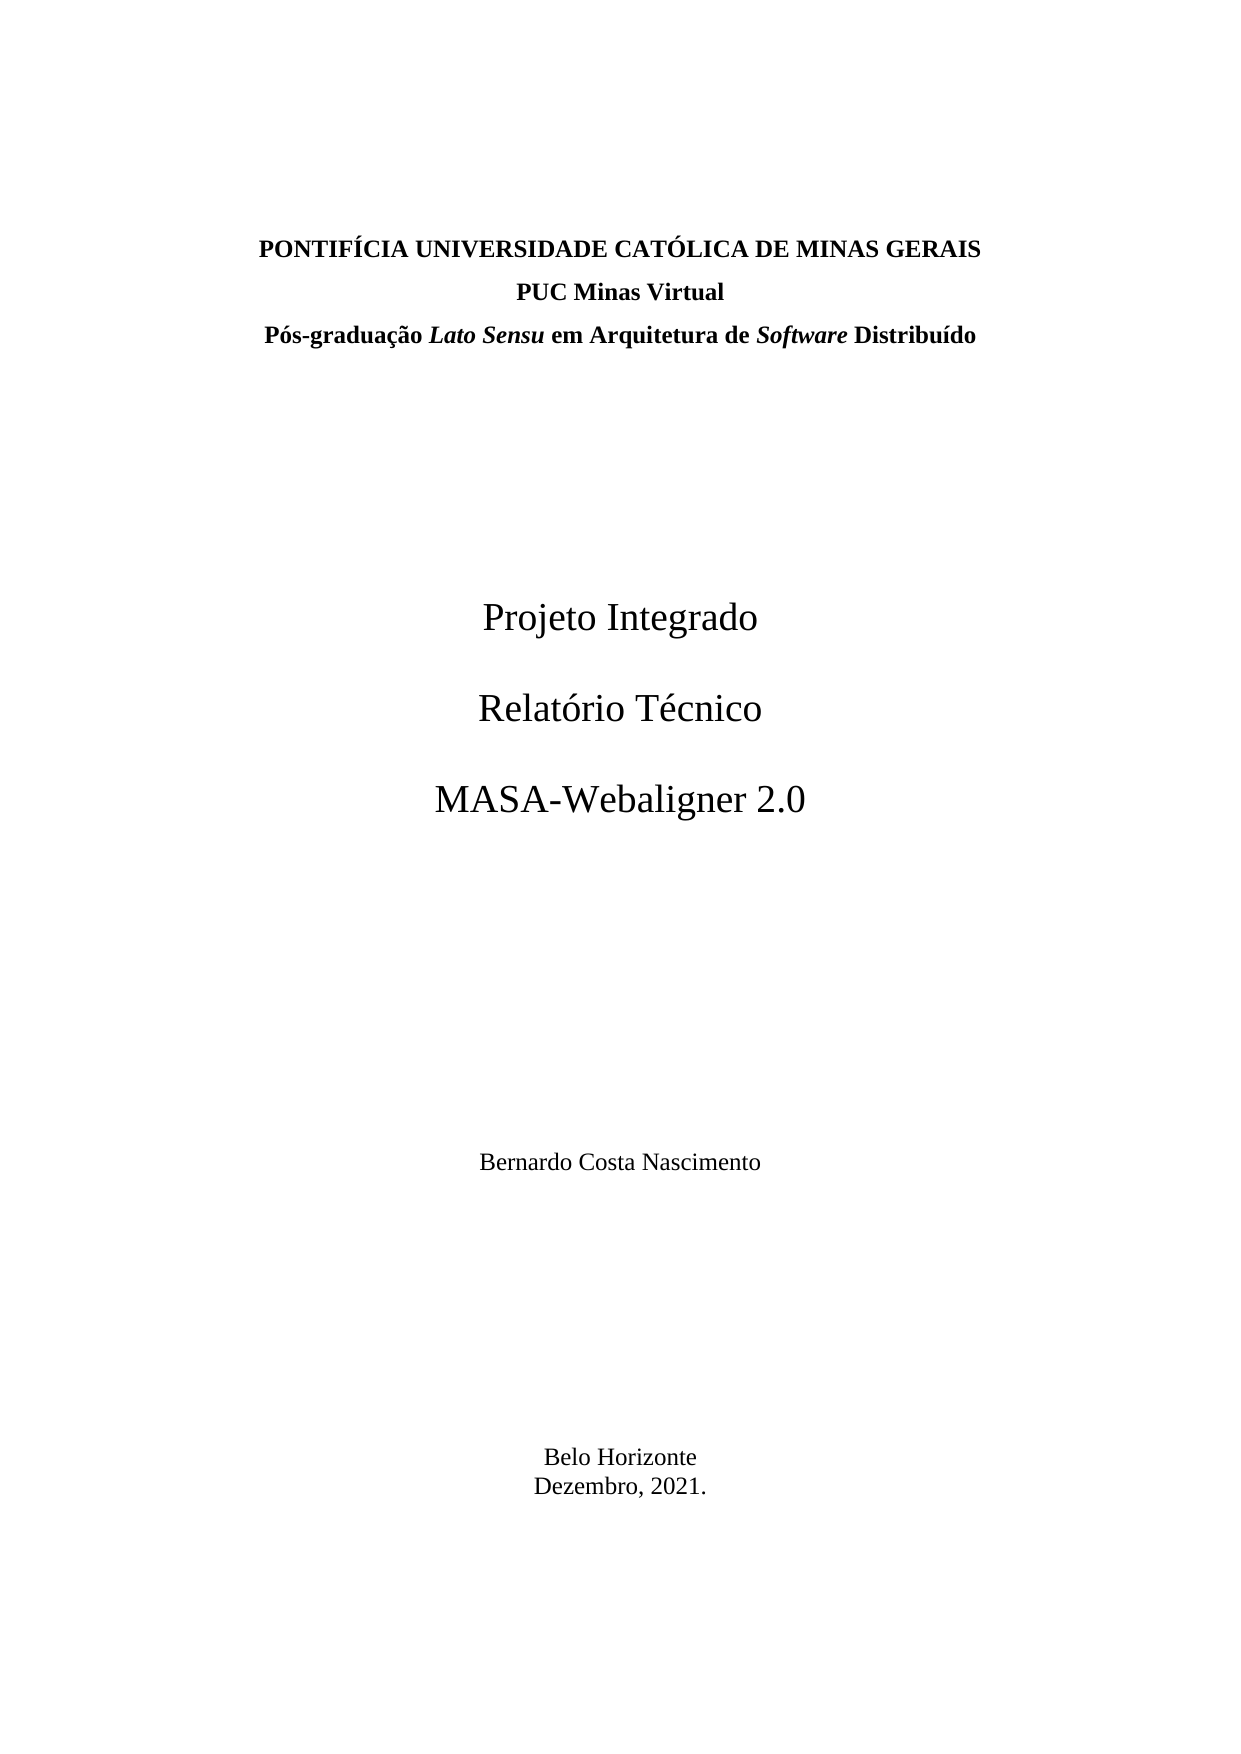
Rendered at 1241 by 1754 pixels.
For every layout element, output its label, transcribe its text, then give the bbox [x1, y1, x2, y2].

text Dezembro, 2021. [187, 1471, 1053, 1500]
text PONTIFÍCIA UNIVERSIDADE CATÓLICA DE MINAS GERAIS [187, 234, 1053, 263]
text Pós-graduação Lato Sensu em Arquitetura de Software Distribuído [187, 320, 1053, 385]
text Belo Horizonte [187, 1442, 1053, 1471]
text Relatório Técnico [187, 685, 1053, 730]
text Projeto Integrado [187, 594, 1053, 639]
text Bernardo Costa Nascimento [187, 1147, 1053, 1176]
text MASA-Webaligner 2.0 [187, 776, 1053, 821]
text PUC Minas Virtual [187, 277, 1053, 306]
